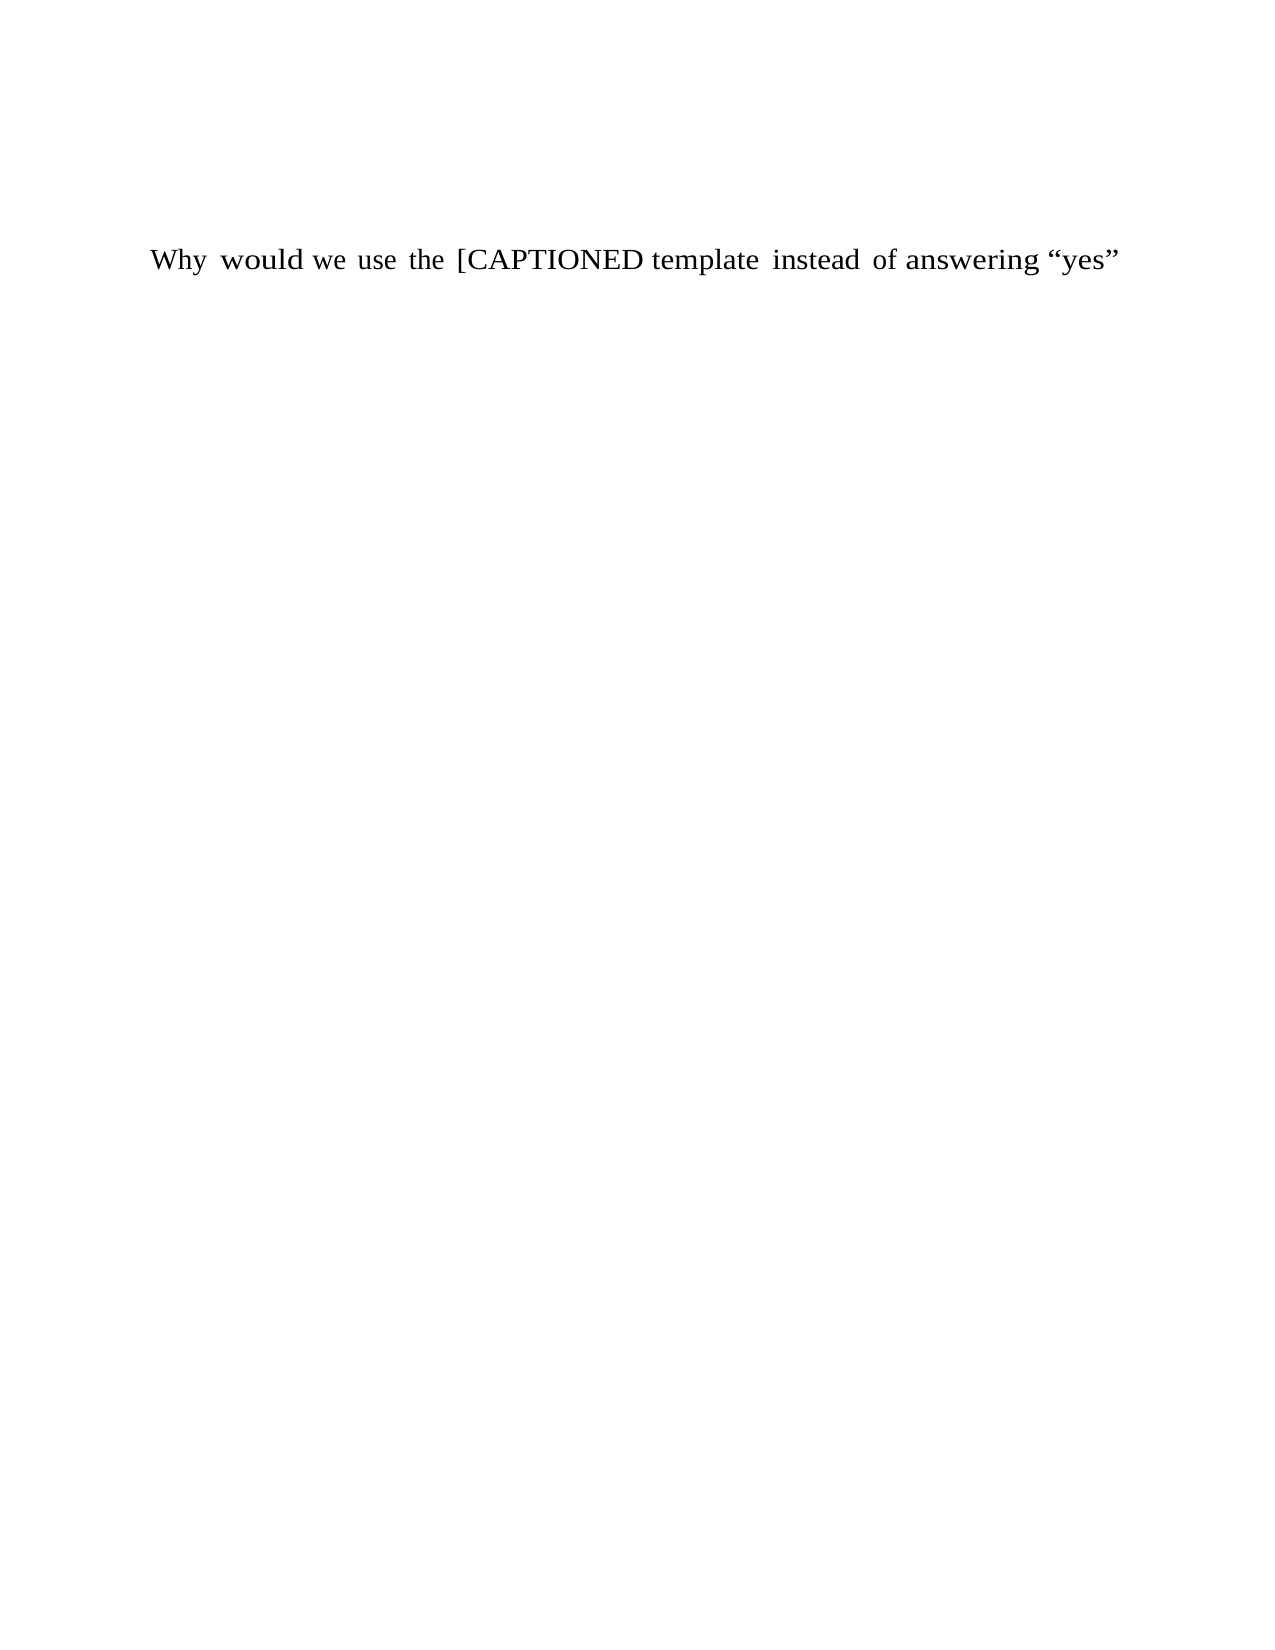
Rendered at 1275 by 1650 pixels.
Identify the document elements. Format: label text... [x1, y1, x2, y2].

text Why would we use the [CAPTIONED template instead of answering “yes” [150, 242, 1139, 276]
